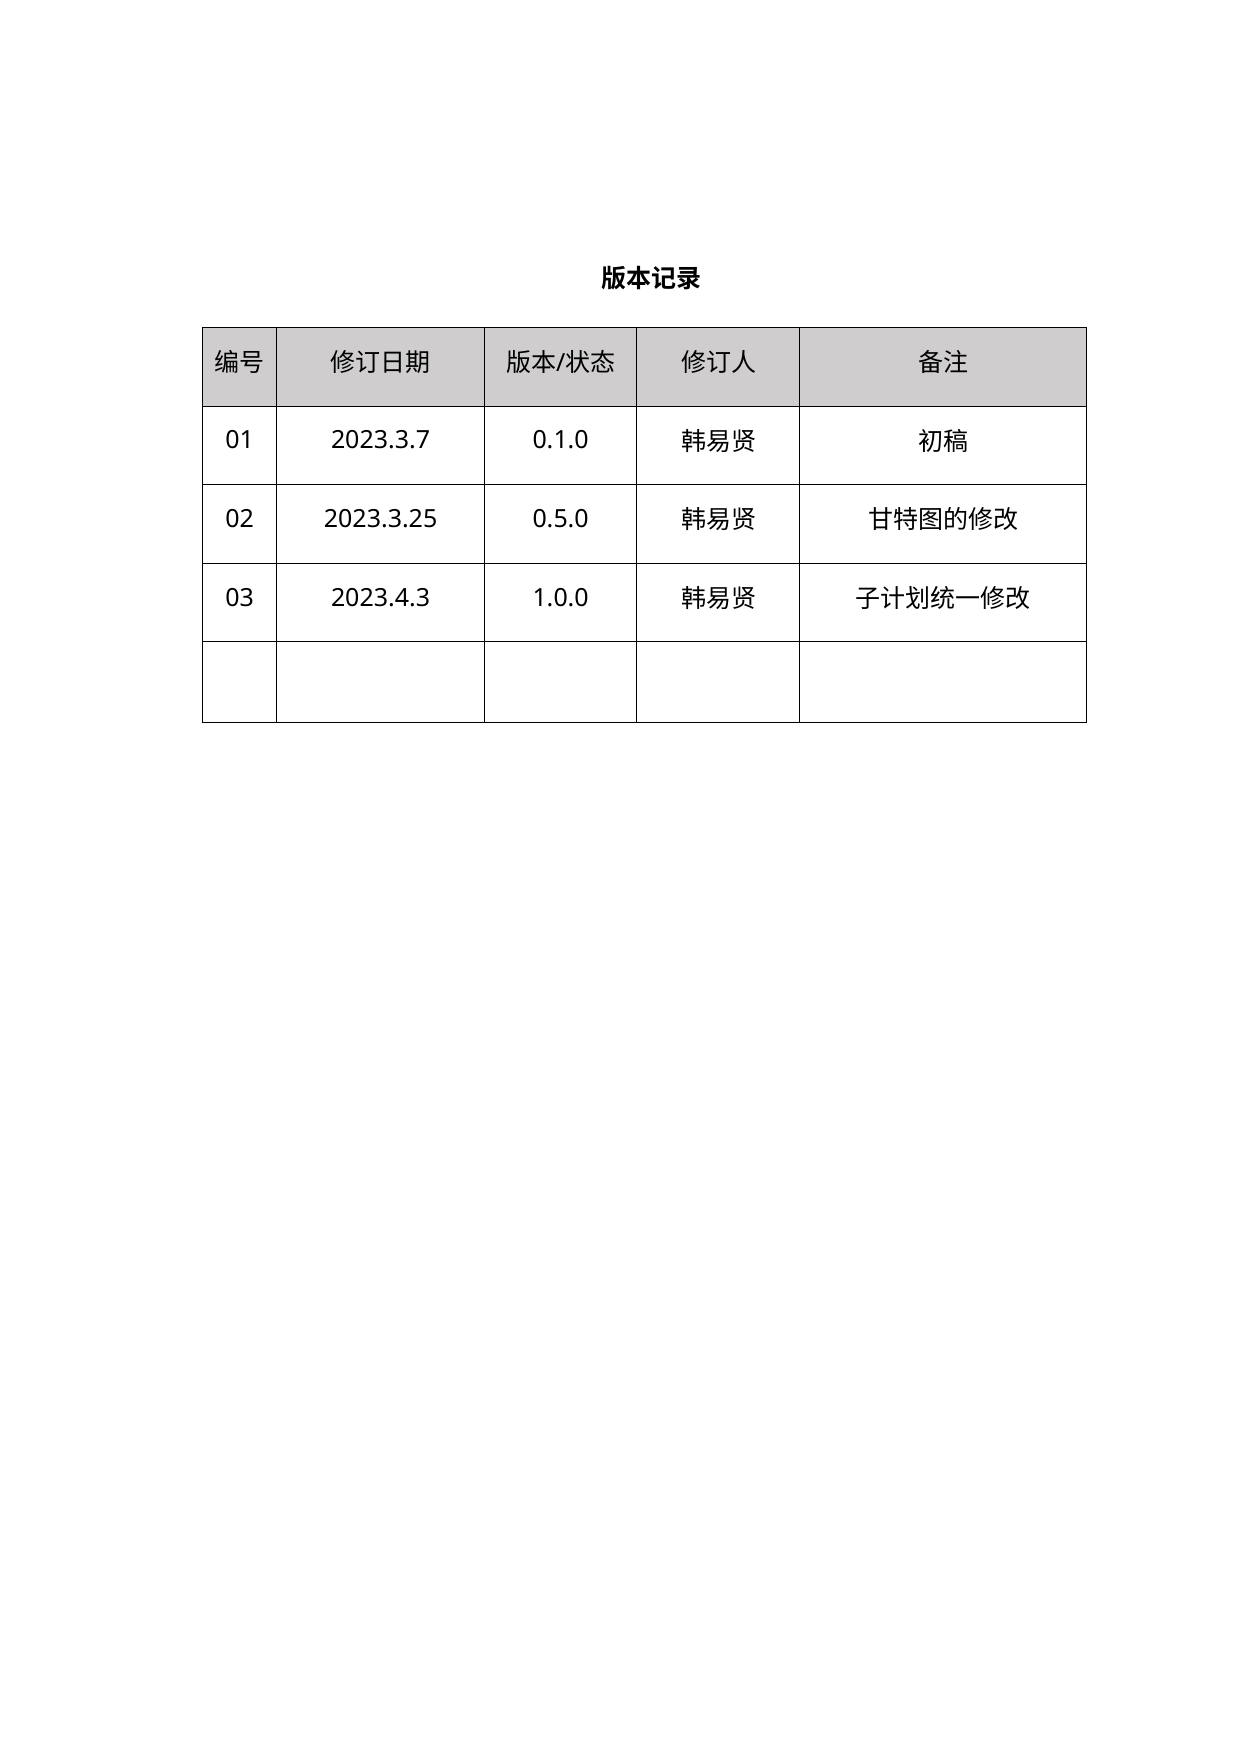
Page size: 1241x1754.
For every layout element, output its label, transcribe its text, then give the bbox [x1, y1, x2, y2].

table_cell 0.1.0 [485, 407, 636, 484]
table_cell 03 [203, 564, 276, 641]
table_header 版本/状态 [485, 328, 636, 406]
table_cell 02 [203, 485, 276, 563]
table_cell 2023.3.25 [277, 485, 484, 563]
table_cell 01 [203, 407, 276, 484]
table_cell 2023.4.3 [277, 564, 484, 641]
table_header 编号 [203, 328, 276, 406]
table_cell 韩易贤 [637, 485, 799, 563]
table_cell 韩易贤 [637, 564, 799, 641]
table_cell 甘特图的修改 [800, 485, 1086, 563]
table_header 备注 [800, 328, 1086, 406]
table_cell [637, 642, 799, 722]
table_cell 2023.3.7 [277, 407, 484, 484]
text 版本记录 [187, 244, 1053, 309]
table_cell [800, 642, 1086, 722]
table_cell [203, 642, 276, 722]
table_cell [277, 642, 484, 722]
table_cell [485, 642, 636, 722]
table_cell 1.0.0 [485, 564, 636, 641]
table_cell 初稿 [800, 407, 1086, 484]
table_cell 0.5.0 [485, 485, 636, 563]
table_cell 韩易贤 [637, 407, 799, 484]
table_header 修订日期 [277, 328, 484, 406]
table_cell 子计划统一修改 [800, 564, 1086, 641]
table_header 修订人 [637, 328, 799, 406]
